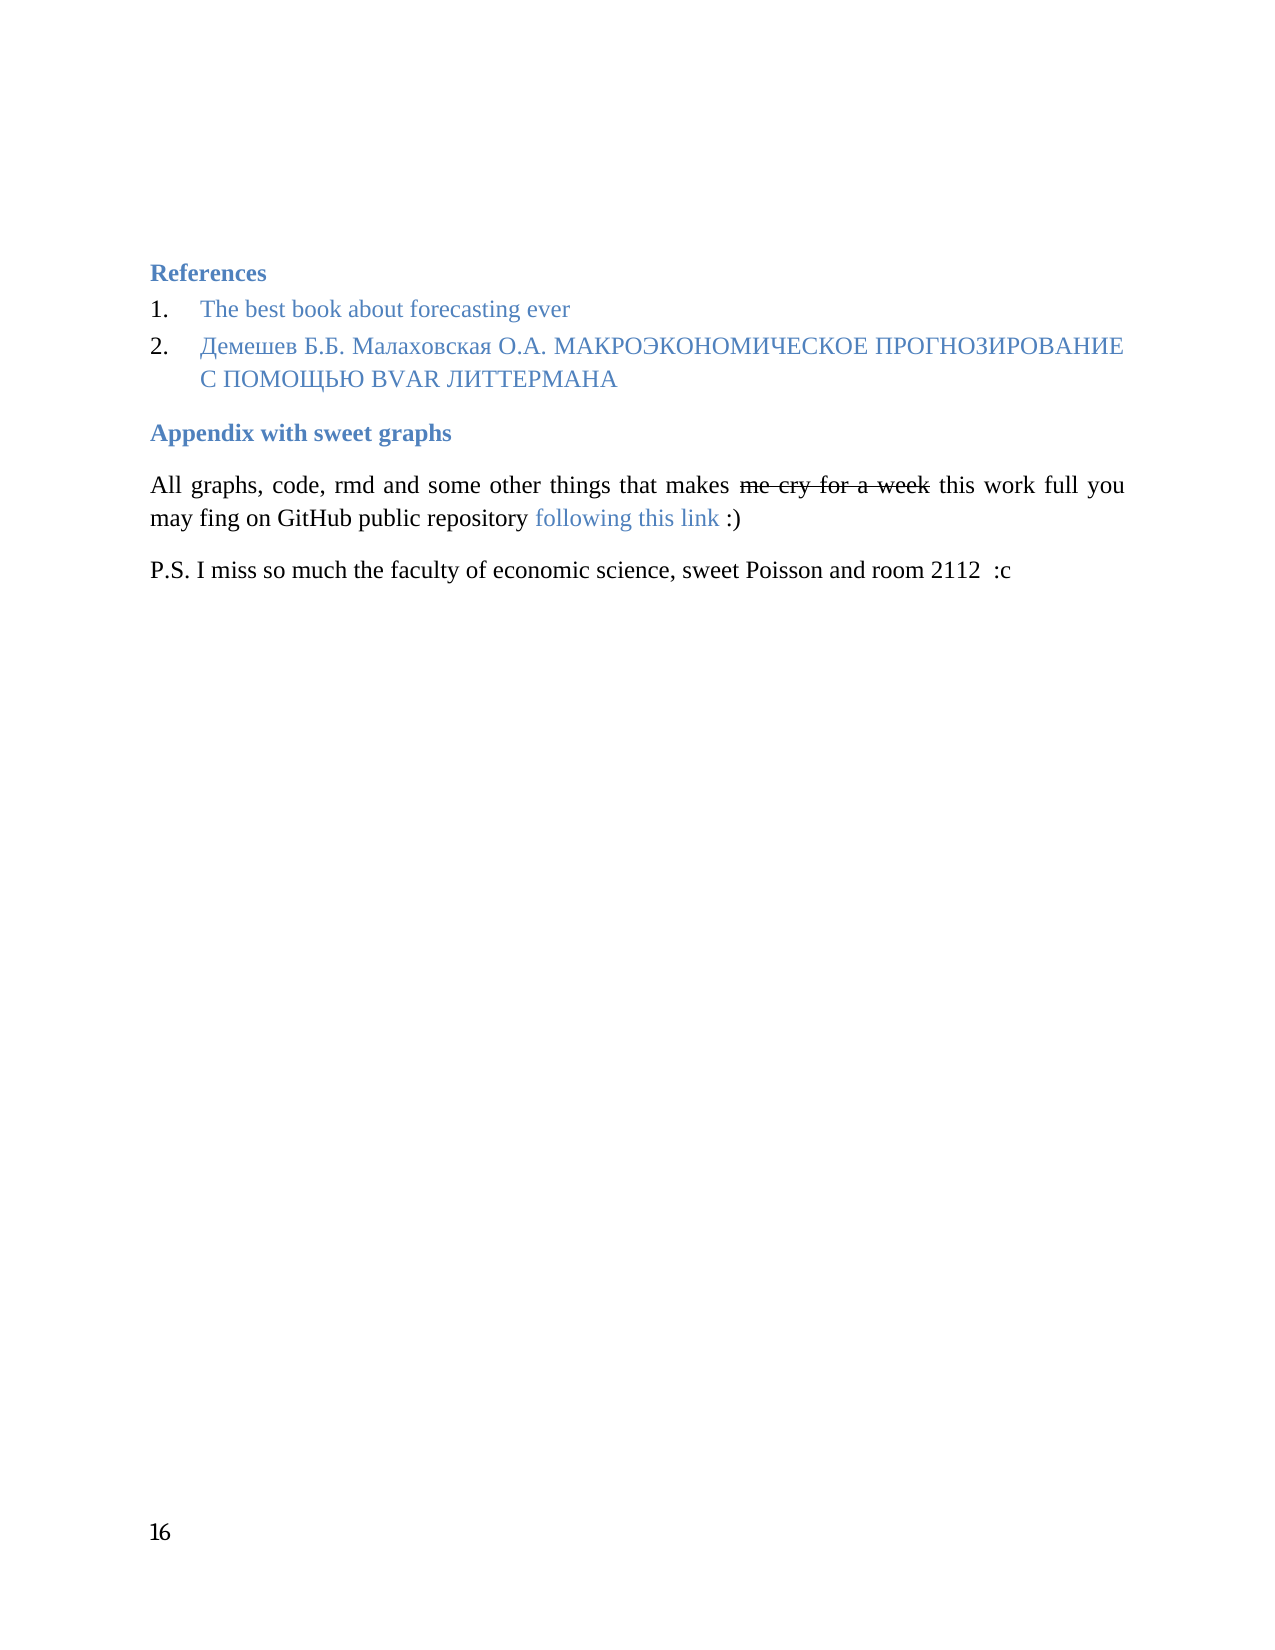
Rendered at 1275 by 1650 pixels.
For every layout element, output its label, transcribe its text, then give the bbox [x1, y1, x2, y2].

text P.S. I miss so much the faculty of economic science, sweet Poisson and room 2112 :c [150, 555, 1125, 583]
text All graphs, code, rmd and some other things that makes me cry for a week this work full you may fing on GitHub public repository following this link :) [150, 470, 1125, 532]
list The best book about forecasting ever [150, 294, 1125, 323]
subtitle Appendix with sweet graphs [150, 418, 1125, 447]
list Демешев Б.Б. Малаховская О.А. МАКРОЭКОНОМИЧЕСКОЕ ПРОГНОЗИРОВАНИЕ С ПОМОЩЬЮ BVAR ЛИТТЕРМАНА [150, 331, 1125, 393]
subtitle References [150, 258, 1125, 286]
